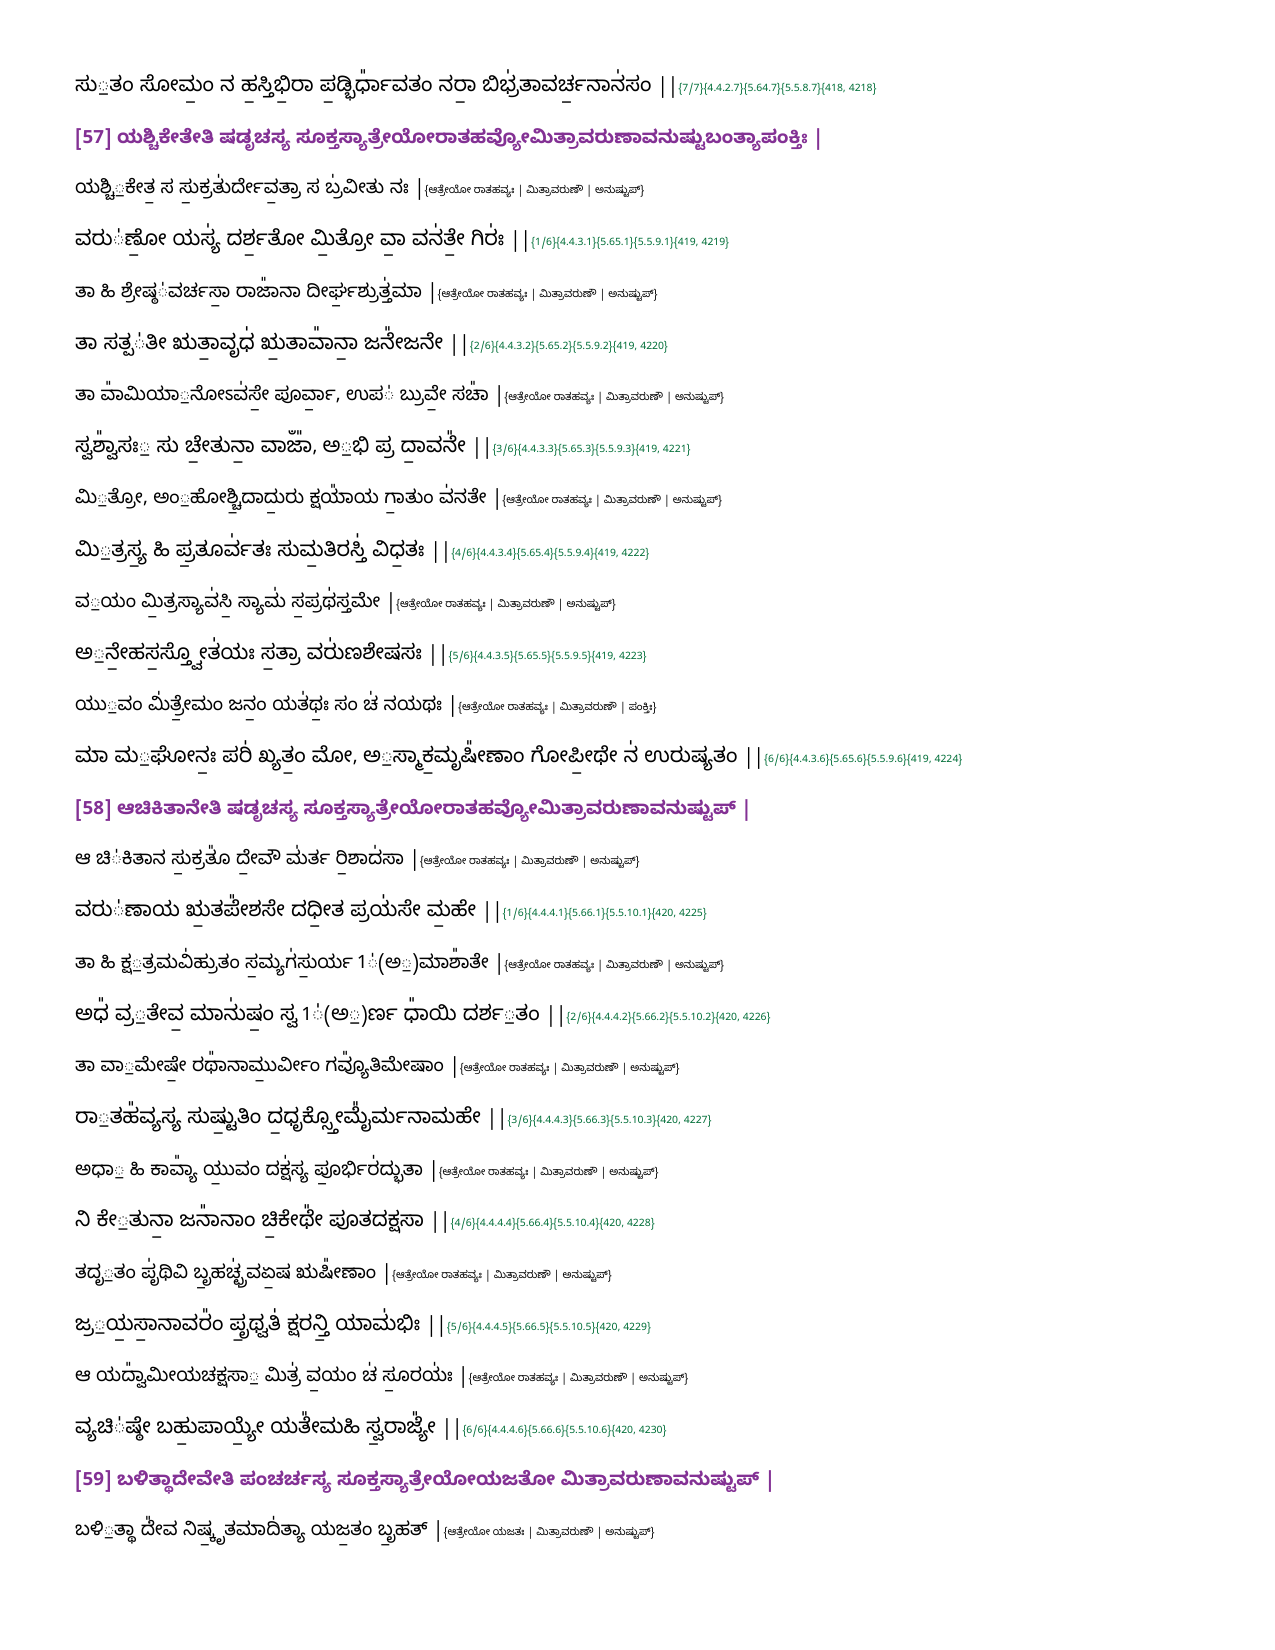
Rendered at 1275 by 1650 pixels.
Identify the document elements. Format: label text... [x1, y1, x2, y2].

text ಸ್ವಶ್ವಾ᳚ಸಃ॒ ಸು ಚೇ॒ತುನಾ॒ ವಾಜಾಁ᳚, ಅ॒ಭಿ ಪ್ರ ದಾ॒ವನೇ᳚ ||{3/6}{4.4.3.3}{5.65.3}{5.5.9.3}{419, 4221} [75, 436, 1200, 464]
text ವ॒ಯಂ ಮಿ॒ತ್ರಸ್ಯಾವ॑ಸಿ॒ ಸ್ಯಾಮ॑ ಸ॒ಪ್ರಥ॑ಸ್ತಮೇ |{ಆತ್ರೇಯೋ ರಾತಹವ್ಯಃ | ಮಿತ್ರಾವರುಣೌ | ಅನುಷ್ಟುಪ್} [75, 592, 1200, 617]
text ಮಿ॒ತ್ರೋ, ಅಂ॒ಹೋಶ್ಚಿ॒ದಾದು॒ರು ಕ್ಷಯಾ᳚ಯ ಗಾ॒ತುಂ ವ॑ನತೇ |{ಆತ್ರೇಯೋ ರಾತಹವ್ಯಃ | ಮಿತ್ರಾವರುಣೌ | ಅನುಷ್ಟುಪ್} [75, 489, 1200, 514]
text ತಾ ಸತ್ಪ॑ತೀ ಋತಾ॒ವೃಧ॑ ಋ॒ತಾವಾ᳚ನಾ॒ ಜನೇ᳚ಜನೇ ||{2/6}{4.4.3.2}{5.65.2}{5.5.9.2}{419, 4220} [75, 332, 1200, 360]
text ಅಧಾ॒ ಹಿ ಕಾವ್ಯಾ᳚ ಯು॒ವಂ ದಕ್ಷ॑ಸ್ಯ ಪೂ॒ರ್ಭಿರ॑ದ್ಭುತಾ |{ಆತ್ರೇಯೋ ರಾತಹವ್ಯಃ | ಮಿತ್ರಾವರುಣೌ | ಅನುಷ್ಟುಪ್} [75, 1160, 1200, 1185]
text ಮಾ ಮ॒ಘೋನಃ॒ ಪರಿ॑ ಖ್ಯತಂ॒ ಮೋ, ಅ॒ಸ್ಮಾಕ॒ಮೃಷೀ᳚ಣಾಂ ಗೋಪೀ॒ಥೇ ನ॑ ಉರುಷ್ಯತಂ ||{6/6}{4.4.3.6}{5.65.6}{5.5.9.6}{419, 4224} [75, 746, 1200, 774]
text [58] ಆಚಿಕಿತಾನೇತಿ ಷಡೃಚಸ್ಯ ಸೂಕ್ತಸ್ಯಾತ್ರೇಯೋರಾತಹವ್ಯೋಮಿತ್ರಾವರುಣಾವನುಷ್ಟುಪ್ | [75, 799, 1192, 824]
text ನಿ ಕೇ॒ತುನಾ॒ ಜನಾ᳚ನಾಂ ಚಿ॒ಕೇಥೇ᳚ ಪೂತದಕ್ಷಸಾ ||{4/6}{4.4.4.4}{5.66.4}{5.5.10.4}{420, 4228} [75, 1210, 1200, 1238]
text ಸು॒ತಂ ಸೋಮಂ॒ ನ ಹ॒ಸ್ತಿಭಿ॒ರಾ ಪ॒ಡ್ಭಿರ್ಧಾ᳚ವತಂ ನರಾ॒ ಬಿಭ್ರ॑ತಾವರ್ಚ॒ನಾನ॑ಸಂ ||{7/7}{4.4.2.7}{5.64.7}{5.5.8.7}{418, 4218} [75, 75, 1200, 103]
text ಆ ಯದ್ವಾ᳚ಮೀಯಚಕ್ಷಸಾ॒ ಮಿತ್ರ॑ ವ॒ಯಂ ಚ॑ ಸೂ॒ರಯಃ॑ |{ಆತ್ರೇಯೋ ರಾತಹವ್ಯಃ | ಮಿತ್ರಾವರುಣೌ | ಅನುಷ್ಟುಪ್} [75, 1367, 1200, 1392]
text ತಾ ಹಿ ಶ್ರೇಷ್ಠ॑ವರ್ಚಸಾ॒ ರಾಜಾ᳚ನಾ ದೀರ್ಘ॒ಶ್ರುತ್ತ॑ಮಾ |{ಆತ್ರೇಯೋ ರಾತಹವ್ಯಃ | ಮಿತ್ರಾವರುಣೌ | ಅನುಷ್ಟುಪ್} [75, 282, 1200, 307]
text ಅಧ᳚ ವ್ರ॒ತೇವ॒ ಮಾನು॑ಷಂ॒ ಸ್ವ1॑(ಅ॒)ರ್ಣ ಧಾ᳚ಯಿ ದರ್ಶ॒ತಂ ||{2/6}{4.4.4.2}{5.66.2}{5.5.10.2}{420, 4226} [75, 1003, 1200, 1031]
text [59] ಬಳಿತ್ಥಾದೇವೇತಿ ಪಂಚರ್ಚಸ್ಯ ಸೂಕ್ತಸ್ಯಾತ್ರೇಯೋಯಜತೋ ಮಿತ್ರಾವರುಣಾವನುಷ್ಟುಪ್ | [75, 1470, 1192, 1495]
text ರಾ॒ತಹ᳚ವ್ಯಸ್ಯ ಸುಷ್ಟು॒ತಿಂ ದ॒ಧೃಕ್ಸ್ತೋಮೈ᳚ರ್ಮನಾಮಹೇ ||{3/6}{4.4.4.3}{5.66.3}{5.5.10.3}{420, 4227} [75, 1107, 1200, 1135]
text ವ್ಯಚಿ॑ಷ್ಠೇ ಬಹು॒ಪಾಯ್ಯೇ॒ ಯತೇ᳚ಮಹಿ ಸ್ವ॒ರಾಜ್ಯೇ᳚ ||{6/6}{4.4.4.6}{5.66.6}{5.5.10.6}{420, 4230} [75, 1417, 1200, 1445]
text ಬಳಿ॒ತ್ಥಾ ದೇ᳚ವ ನಿಷ್ಕೃ॒ತಮಾದಿ॑ತ್ಯಾ ಯಜ॒ತಂ ಬೃ॒ಹತ್ |{ಆತ್ರೇಯೋ ಯಜತಃ | ಮಿತ್ರಾವರುಣೌ | ಅನುಷ್ಟುಪ್} [75, 1520, 1200, 1546]
text ಯು॒ವಂ ಮಿ॑ತ್ರೇ॒ಮಂ ಜನಂ॒ ಯತ॑ಥಃ॒ ಸಂ ಚ॑ ನಯಥಃ |{ಆತ್ರೇಯೋ ರಾತಹವ್ಯಃ | ಮಿತ್ರಾವರುಣೌ | ಪಂಕ್ತಿಃ} [75, 696, 1200, 721]
text [57] ಯಶ್ಚಿಕೇತೇತಿ ಷಡೃಚಸ್ಯ ಸೂಕ್ತಸ್ಯಾತ್ರೇಯೋರಾತಹವ್ಯೋಮಿತ್ರಾವರುಣಾವನುಷ್ಟುಬಂತ್ಯಾಪಂಕ್ತಿಃ | [75, 128, 1192, 153]
text ತಾ ವಾ᳚ಮಿಯಾ॒ನೋಽವ॑ಸೇ॒ ಪೂರ್ವಾ॒, ಉಪ॑ ಬ್ರುವೇ॒ ಸಚಾ᳚ |{ಆತ್ರೇಯೋ ರಾತಹವ್ಯಃ | ಮಿತ್ರಾವರುಣೌ | ಅನುಷ್ಟುಪ್} [75, 385, 1200, 411]
text ತದೃ॒ತಂ ಪೃ॑ಥಿವಿ ಬೃ॒ಹಚ್ಛ್ರ॑ವಏ॒ಷ ಋಷೀ᳚ಣಾಂ |{ಆತ್ರೇಯೋ ರಾತಹವ್ಯಃ | ಮಿತ್ರಾವರುಣೌ | ಅನುಷ್ಟುಪ್} [75, 1263, 1200, 1288]
text ಅ॒ನೇ॒ಹಸ॒ಸ್ತ್ವೋತ॑ಯಃ ಸ॒ತ್ರಾ ವರು॑ಣಶೇಷಸಃ ||{5/6}{4.4.3.5}{5.65.5}{5.5.9.5}{419, 4223} [75, 642, 1200, 671]
text ವರು॑ಣಾಯ ಋ॒ತಪೇ᳚ಶಸೇ ದಧೀ॒ತ ಪ್ರಯ॑ಸೇ ಮ॒ಹೇ ||{1/6}{4.4.4.1}{5.66.1}{5.5.10.1}{420, 4225} [75, 900, 1200, 928]
text ತಾ ವಾ॒ಮೇಷೇ॒ ರಥಾ᳚ನಾಮು॒ರ್ವೀಂ ಗವ್ಯೂ᳚ತಿಮೇಷಾಂ |{ಆತ್ರೇಯೋ ರಾತಹವ್ಯಃ | ಮಿತ್ರಾವರುಣೌ | ಅನುಷ್ಟುಪ್} [75, 1056, 1200, 1082]
text ಯಶ್ಚಿ॒ಕೇತ॒ ಸ ಸು॒ಕ್ರತು॑ರ್ದೇವ॒ತ್ರಾ ಸ ಬ್ರ॑ವೀತು ನಃ |{ಆತ್ರೇಯೋ ರಾತಹವ್ಯಃ | ಮಿತ್ರಾವರುಣೌ | ಅನುಷ್ಟುಪ್} [75, 178, 1200, 204]
text ಆ ಚಿ॑ಕಿತಾನ ಸು॒ಕ್ರತೂ᳚ ದೇ॒ವೌ ಮ॑ರ್ತ ರಿ॒ಶಾದ॑ಸಾ |{ಆತ್ರೇಯೋ ರಾತಹವ್ಯಃ | ಮಿತ್ರಾವರುಣೌ | ಅನುಷ್ಟುಪ್} [75, 849, 1200, 875]
text ತಾ ಹಿ ಕ್ಷ॒ತ್ರಮವಿ॑ಹ್ರುತಂ ಸ॒ಮ್ಯಗ॑ಸು॒ರ್ಯ1॑(ಅ॒)ಮಾಶಾ᳚ತೇ |{ಆತ್ರೇಯೋ ರಾತಹವ್ಯಃ | ಮಿತ್ರಾವರುಣೌ | ಅನುಷ್ಟುಪ್} [75, 953, 1200, 978]
text ವರು॑ಣೋ॒ ಯಸ್ಯ॑ ದರ್ಶ॒ತೋ ಮಿ॒ತ್ರೋ ವಾ॒ ವನ॑ತೇ॒ ಗಿರಃ॑ ||{1/6}{4.4.3.1}{5.65.1}{5.5.9.1}{419, 4219} [75, 229, 1200, 257]
text ಮಿ॒ತ್ರಸ್ಯ॒ ಹಿ ಪ್ರ॒ತೂರ್ವ॑ತಃ ಸುಮ॒ತಿರಸ್ತಿ॑ ವಿಧ॒ತಃ ||{4/6}{4.4.3.4}{5.65.4}{5.5.9.4}{419, 4222} [75, 539, 1200, 567]
text ಜ್ರ॒ಯ॒ಸಾ॒ನಾವರಂ᳚ ಪೃ॒ಥ್ವತಿ॑ ಕ್ಷರ‌ನ್ತಿ॒ ಯಾಮ॑ಭಿಃ ||{5/6}{4.4.4.5}{5.66.5}{5.5.10.5}{420, 4229} [75, 1313, 1200, 1342]
